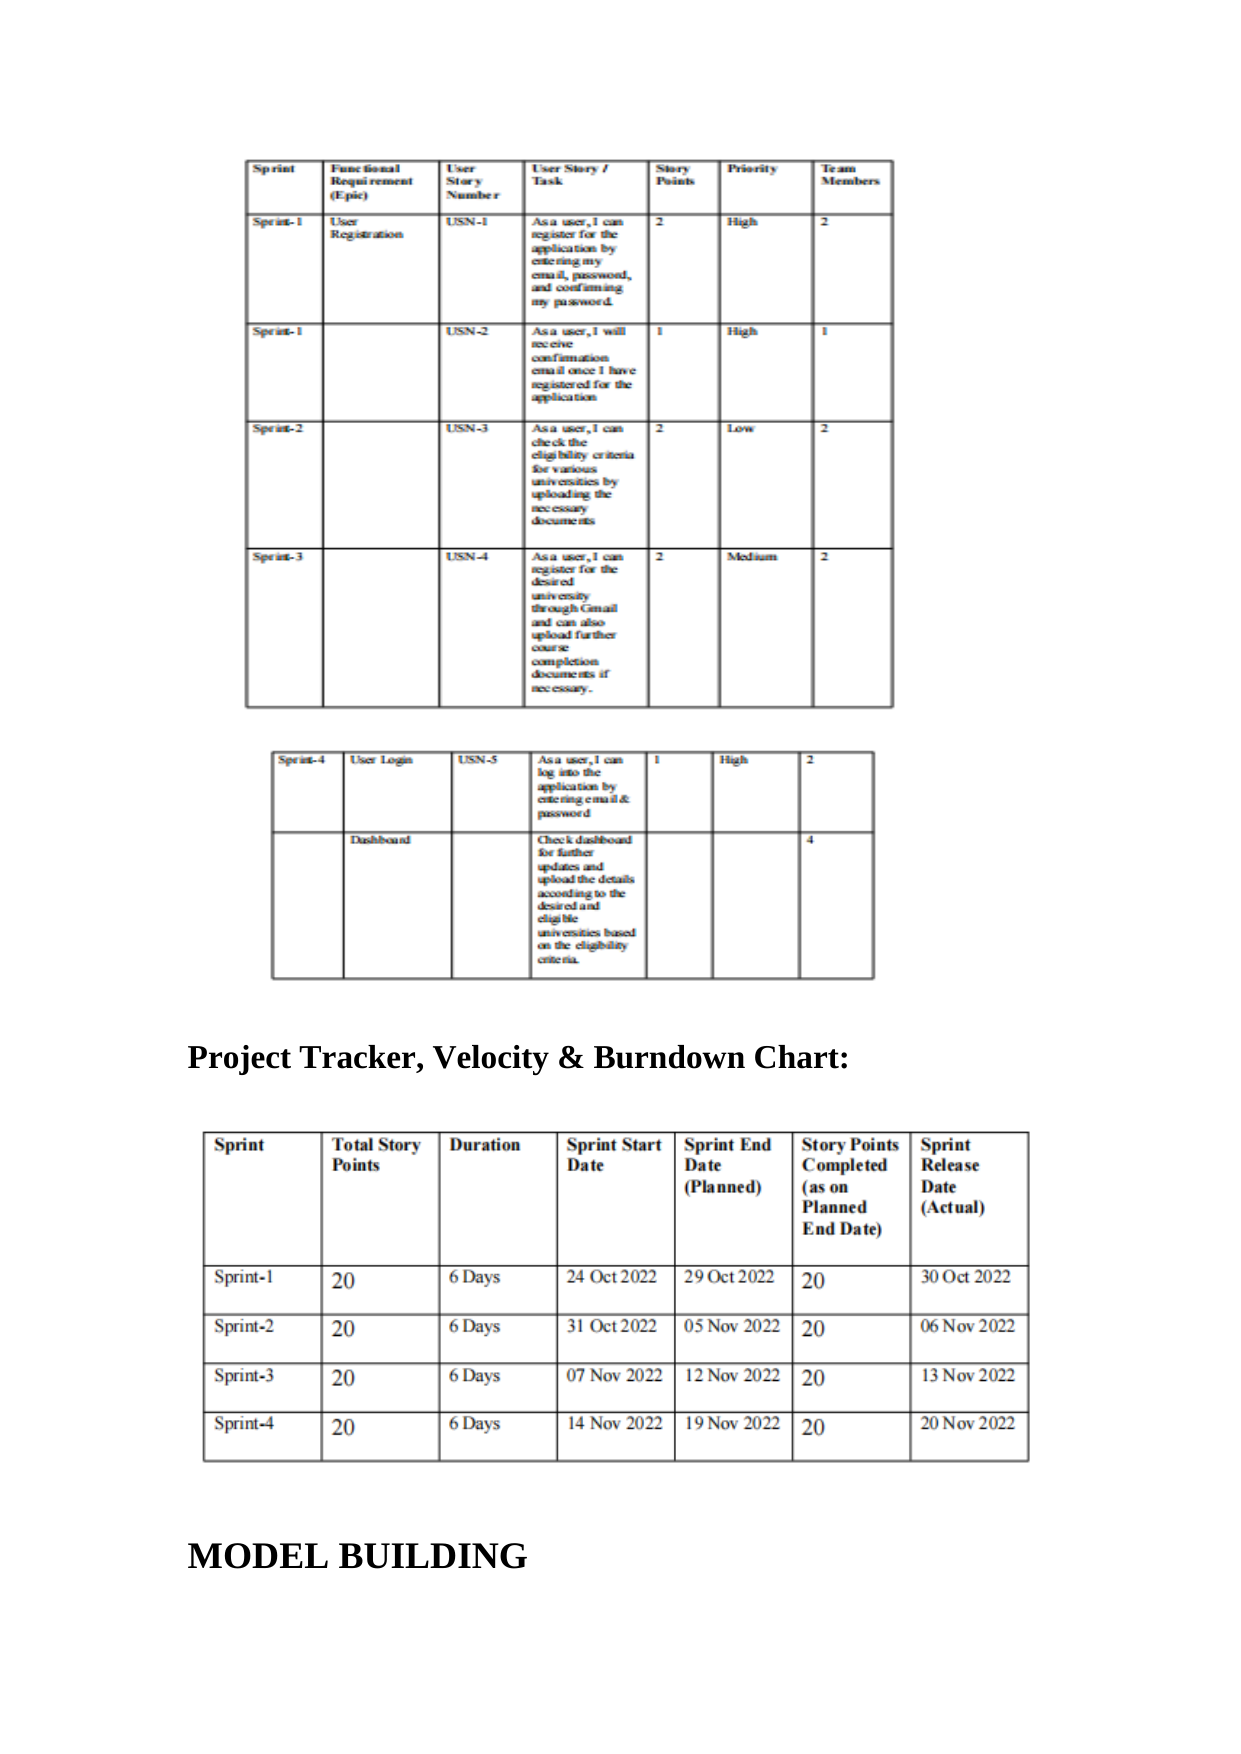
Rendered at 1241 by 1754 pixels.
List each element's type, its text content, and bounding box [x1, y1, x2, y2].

text MODEL BUILDING [187, 1534, 1053, 1577]
picture [230, 150, 911, 725]
text Project Tracker, Velocity & Burndown Chart: [187, 1037, 1053, 1075]
picture [258, 737, 885, 987]
picture [187, 1113, 1053, 1483]
